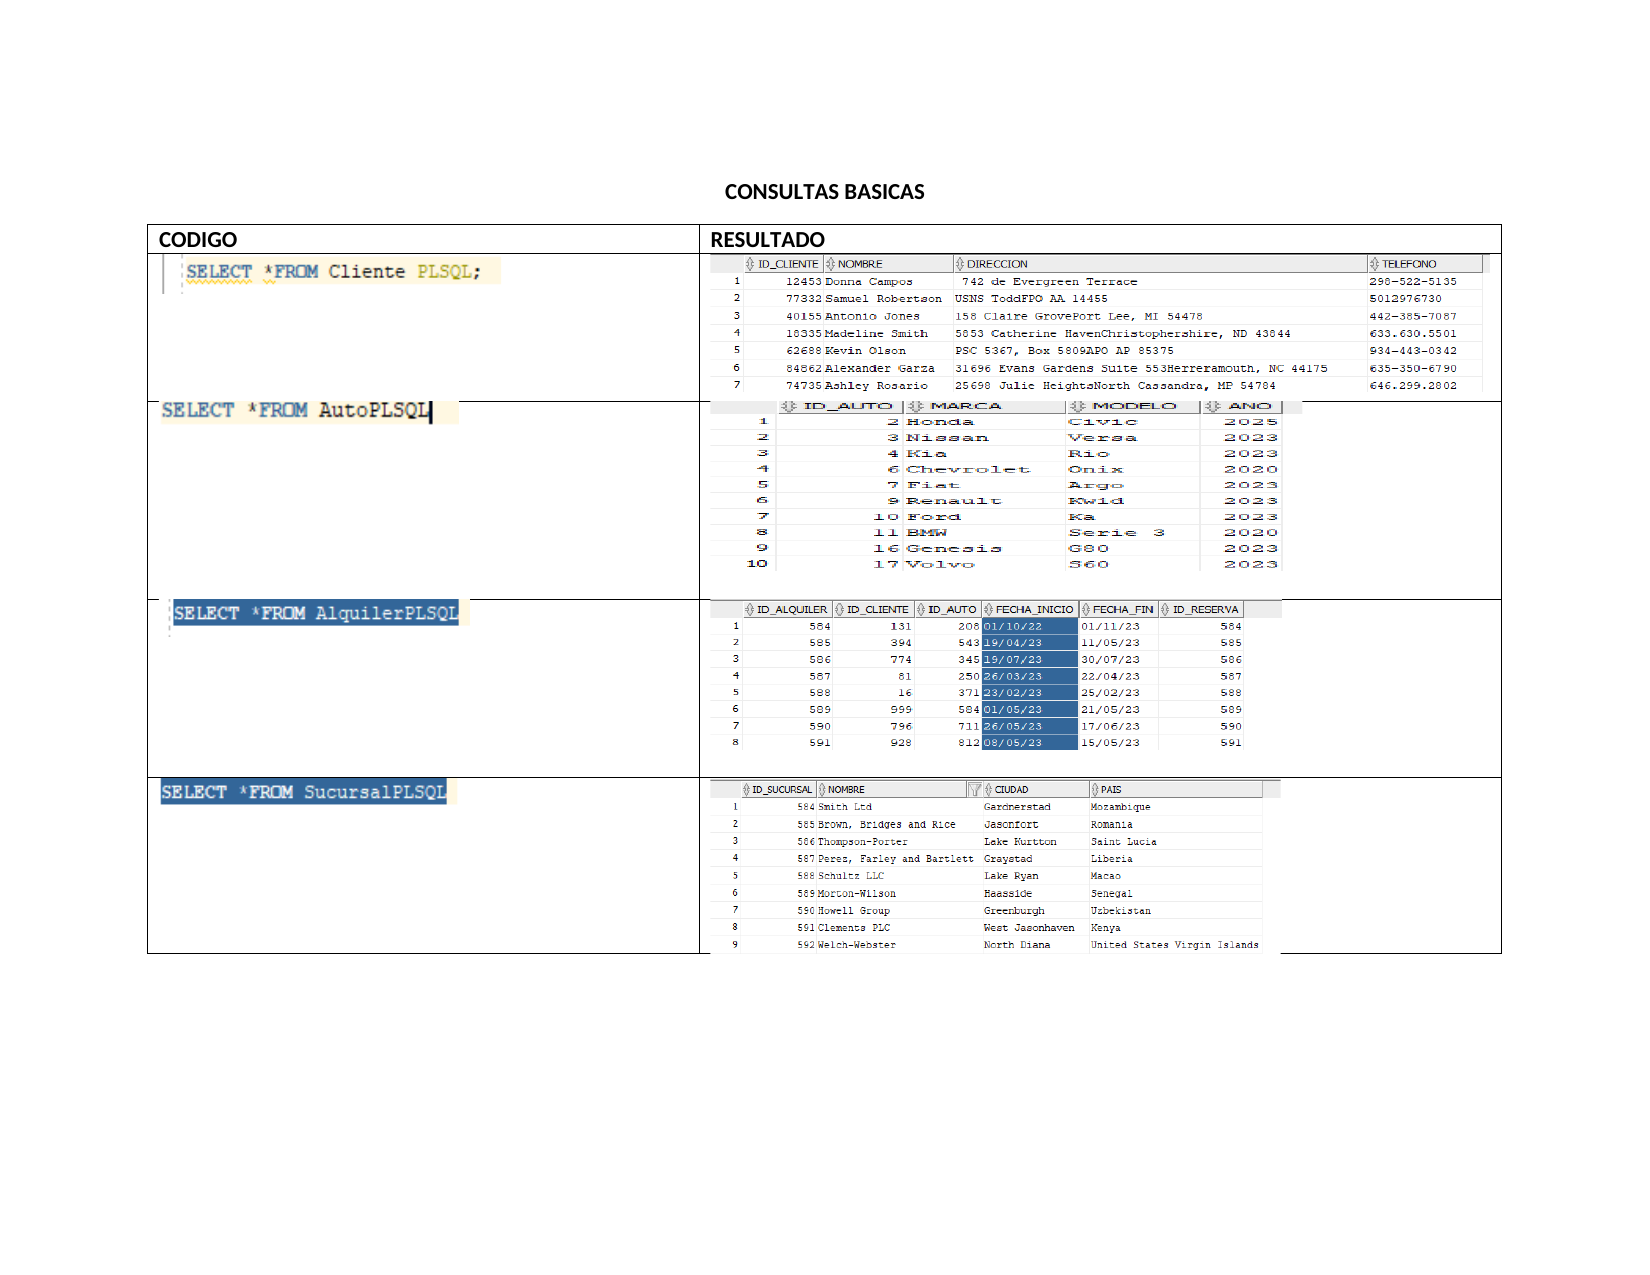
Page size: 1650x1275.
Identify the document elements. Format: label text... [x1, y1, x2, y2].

table_cell [700, 600, 1501, 777]
table_cell [1281, 778, 1501, 953]
table_cell [148, 600, 699, 777]
picture [710, 401, 1303, 571]
table_header RESULTADO [700, 225, 1501, 253]
picture [710, 599, 1282, 750]
picture [158, 599, 470, 637]
table_cell [700, 778, 710, 953]
table_header CODIGO [148, 225, 699, 253]
picture [158, 778, 458, 811]
picture [158, 401, 459, 439]
table_cell [148, 254, 699, 401]
picture [158, 254, 502, 294]
table_cell [148, 402, 699, 598]
text CONSULTAS BASICAS [148, 177, 1502, 205]
table_cell [700, 254, 1501, 401]
picture [710, 778, 1281, 954]
table_cell [148, 778, 699, 953]
picture [710, 254, 1490, 392]
table_cell [700, 402, 1501, 598]
